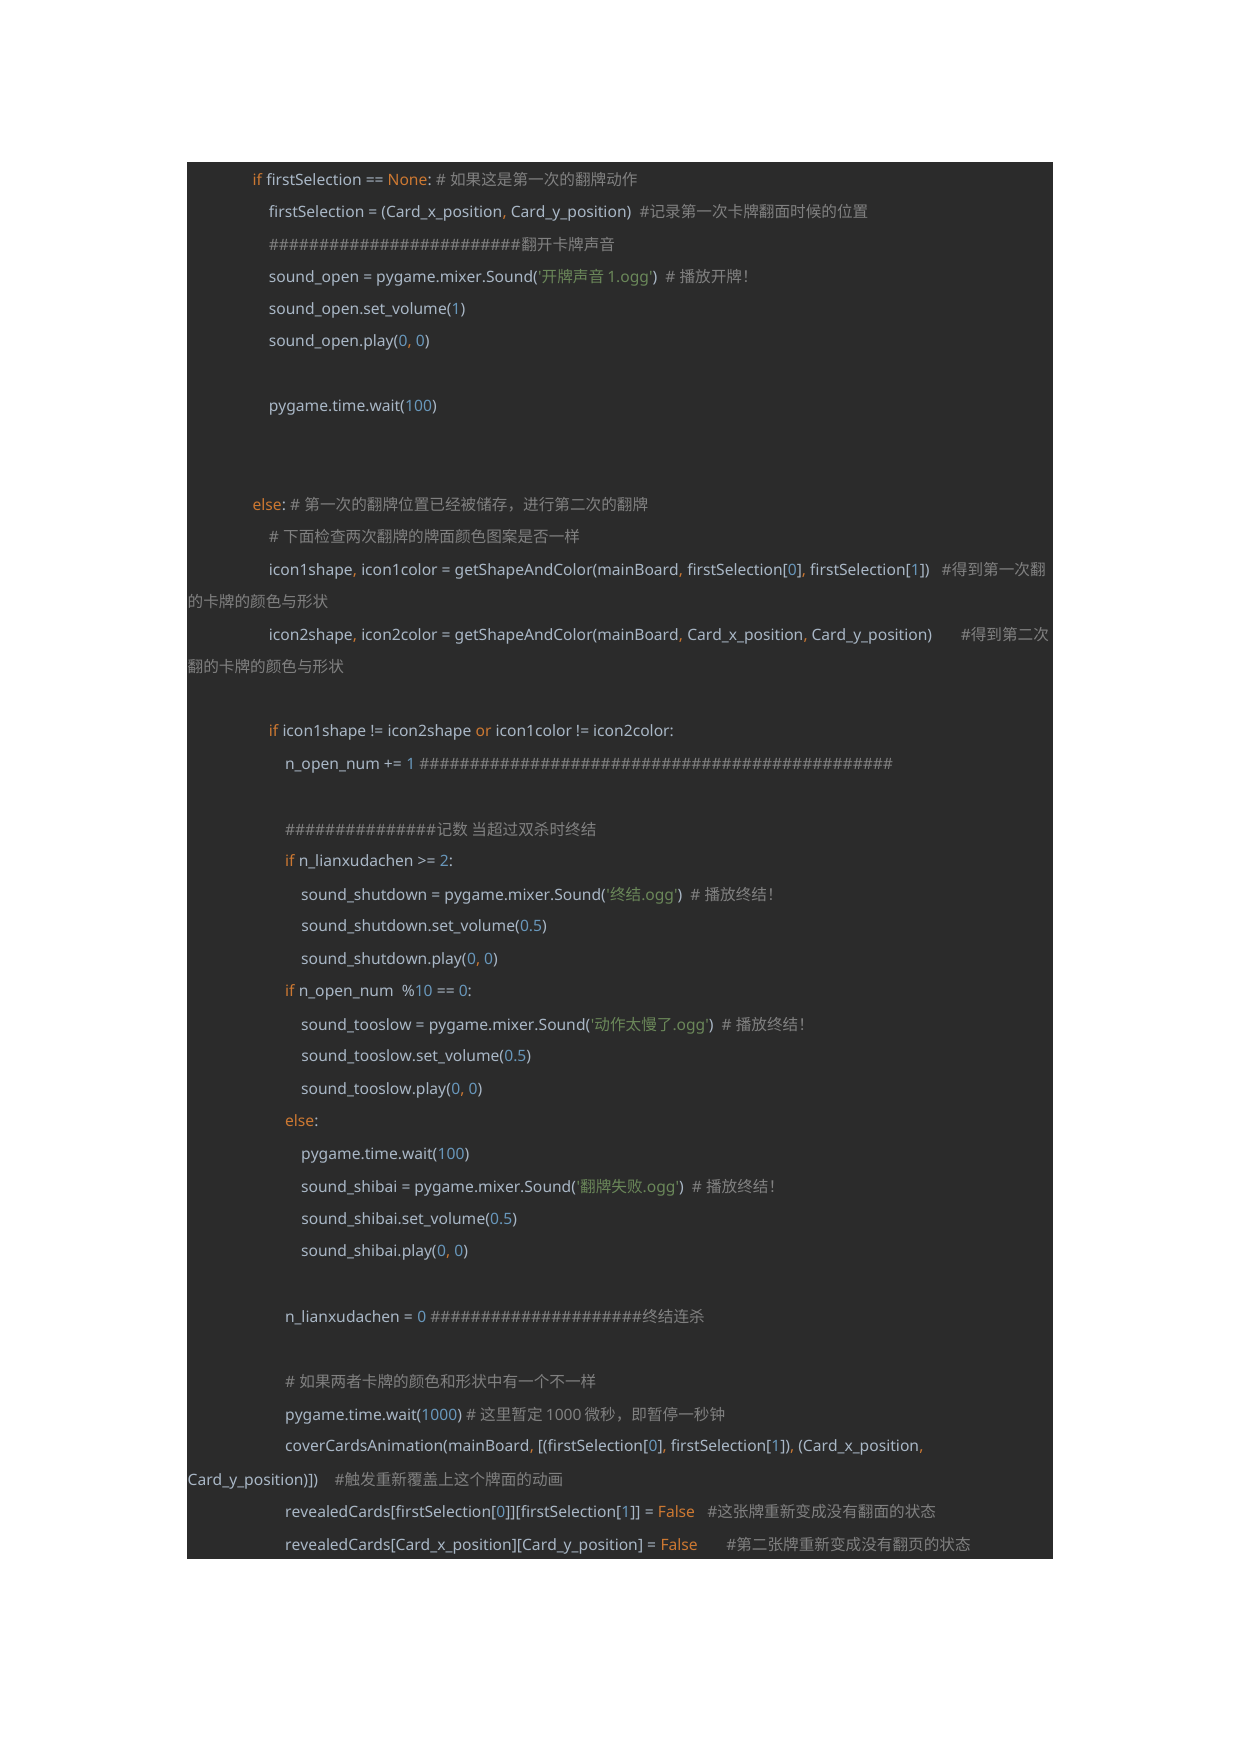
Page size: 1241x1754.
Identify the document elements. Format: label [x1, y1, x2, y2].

text [187, 162, 1053, 1559]
